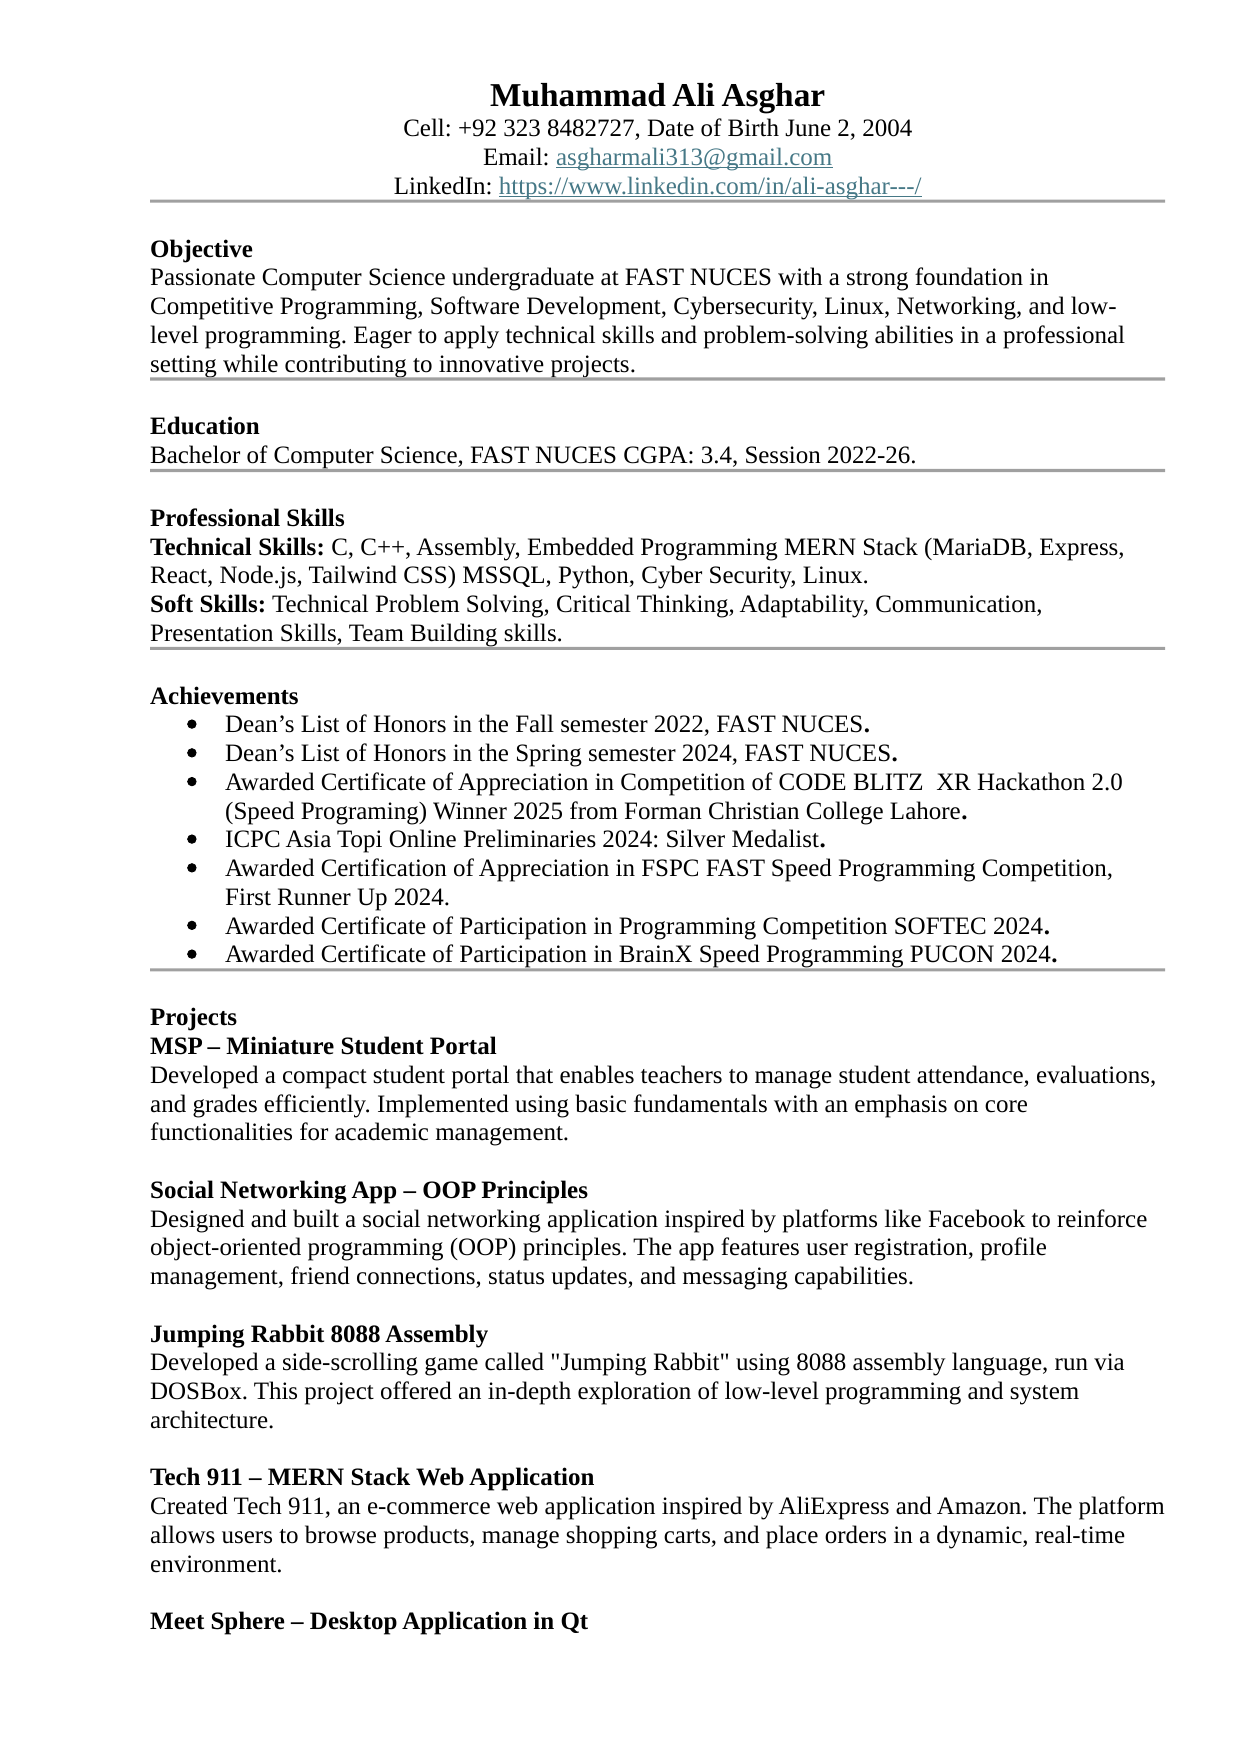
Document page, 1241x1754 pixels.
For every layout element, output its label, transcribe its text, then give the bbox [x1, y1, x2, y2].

text Education [150, 411, 1165, 440]
text Bachelor of Computer Science, FAST NUCES CGPA: 3.4, Session 2022-26. [150, 440, 1165, 468]
list Awarded Certificate of Participation in Programming Competition SOFTEC 2024. [187, 911, 1165, 939]
text Email: asgharmali313@gmail.com [150, 142, 1165, 171]
text Muhammad Ali Asghar [150, 75, 1165, 113]
text Cell: +92 323 8482727, Date of Birth June 2, 2004 [150, 113, 1165, 142]
text Professional Skills [150, 503, 1165, 532]
text MSP – Miniature Student Portal Developed a compact student portal that enables teachers to manage student attendance, evaluations, and grades efficiently. Implemented using basic fundamentals with an emphasis on core functionalities for academic management. [150, 1031, 1165, 1146]
list Awarded Certificate of Appreciation in Competition of CODE BLITZ XR Hackathon 2.0 (Speed Programing) Winner 2025 from Forman Christian College Lahore. [187, 767, 1165, 824]
list Dean’s List of Honors in the Spring semester 2024, FAST NUCES. [187, 738, 1165, 767]
text Technical Skills: C, C++, Assembly, Embedded Programming MERN Stack (MariaDB, Express, React, Node.js, Tailwind CSS) MSSQL, Python, Cyber Security, Linux. [150, 532, 1165, 589]
list Awarded Certificate of Participation in BrainX Speed Programming PUCON 2024. [187, 939, 1165, 968]
text Passionate Computer Science undergraduate at FAST NUCES with a strong foundation in Competitive Programming, Software Development, Cybersecurity, Linux, Networking, and low-level programming. Eager to apply technical skills and problem-solving abilities in a professional setting while contributing to innovative projects. [150, 262, 1165, 377]
text Created Tech 911, an e-commerce web application inspired by AliExpress and Amazon. The platform allows users to browse products, manage shopping carts, and place orders in a dynamic, real-time environment. [150, 1491, 1165, 1577]
text Tech 911 – MERN Stack Web Application [150, 1462, 1165, 1491]
text Objective [150, 234, 1165, 262]
list Dean’s List of Honors in the Fall semester 2022, FAST NUCES. [187, 709, 1165, 738]
text LinkedIn: https://www.linkedin.com/in/ali-asghar---/ [150, 171, 1165, 199]
list ICPC Asia Topi Online Preliminaries 2024: Silver Medalist. [187, 824, 1165, 853]
text Jumping Rabbit 8088 Assembly Developed a side-scrolling game called "Jumping Rabbit" using 8088 assembly language, run via DOSBox. This project offered an in-depth exploration of low-level programming and system architecture. [150, 1319, 1165, 1434]
text Achievements [150, 681, 1165, 709]
text Soft Skills: Technical Problem Solving, Critical Thinking, Adaptability, Communication, Presentation Skills, Team Building skills. [150, 589, 1165, 646]
text Projects [150, 1002, 1165, 1031]
list Awarded Certification of Appreciation in FSPC FAST Speed Programming Competition, First Runner Up 2024. [187, 853, 1165, 911]
text Social Networking App – OOP Principles Designed and built a social networking application inspired by platforms like Facebook to reinforce object-oriented programming (OOP) principles. The app features user registration, profile management, friend connections, status updates, and messaging capabilities. [150, 1175, 1165, 1290]
text Meet Sphere – Desktop Application in Qt [150, 1606, 1165, 1635]
